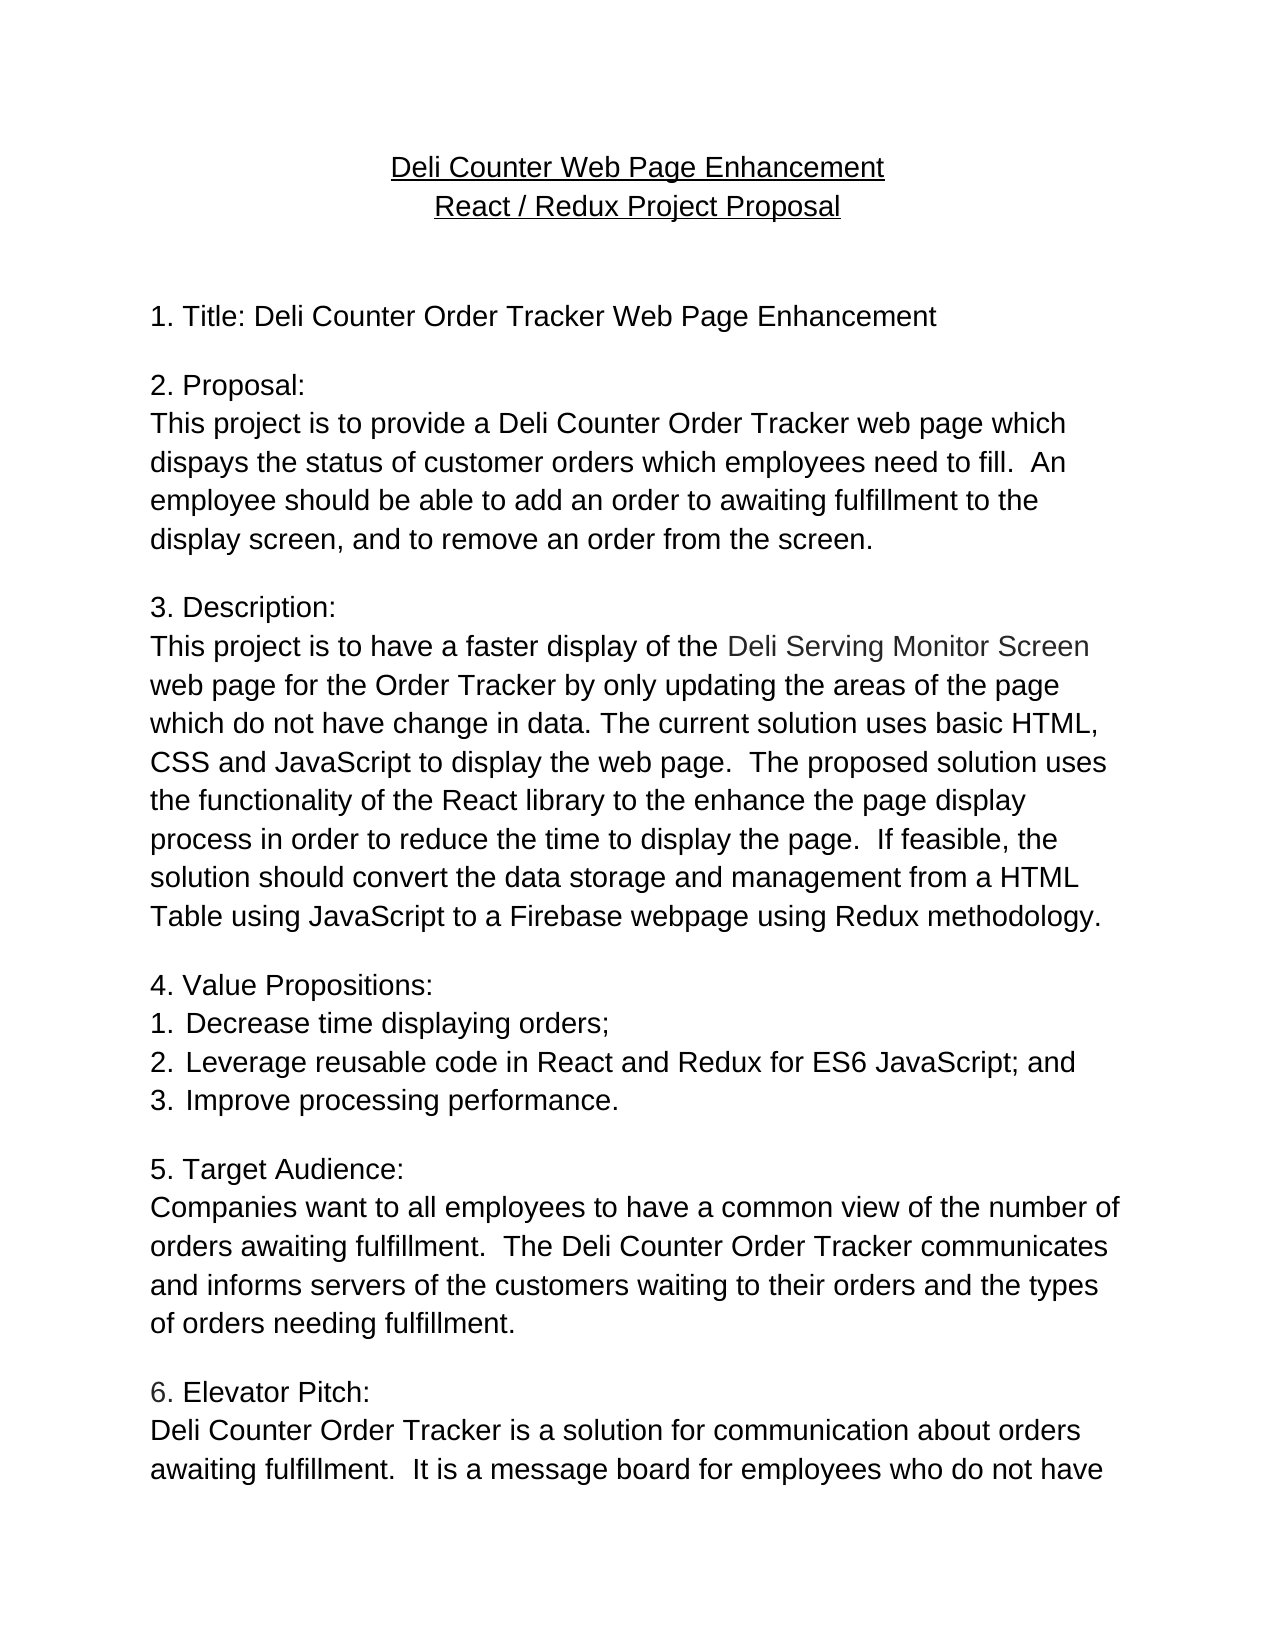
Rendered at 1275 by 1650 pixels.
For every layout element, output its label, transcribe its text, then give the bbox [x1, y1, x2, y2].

text React / Redux Project Proposal [150, 188, 1125, 222]
text 2. Proposal: [150, 368, 1125, 401]
text 1. Decrease time displaying orders; [150, 1006, 1125, 1040]
text 1. Title: Deli Counter Order Tracker Web Page Enhancement [150, 299, 1125, 332]
text Companies want to all employees to have a common view of the number of orders awaiting fulfillment. The Deli Counter Order Tracker communicates and informs servers of the customers waiting to their orders and the types of orders needing fulfillment. [150, 1191, 1125, 1340]
text This project is to have a faster display of the Deli Serving Monitor Screen web page for the Order Tracker by only updating the areas of the page which do not have change in data. The current solution uses basic HTML, CSS and JavaScript to display the web page. The proposed solution uses the functionality of the React library to the enhance the page display process in order to reduce the time to display the page. If feasible, the solution should convert the data storage and management from a HTML Table using JavaScript to a Firebase webpage using Redux methodology. [150, 629, 1125, 932]
text 4. Value Propositions: [150, 968, 1125, 1001]
text 3. Improve processing performance. [150, 1083, 1125, 1117]
text 6. Elevator Pitch: [150, 1375, 1125, 1408]
text 5. Target Audience: [150, 1152, 1125, 1186]
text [150, 1413, 1125, 1486]
text Deli Counter Web Page Enhancement [150, 150, 1125, 183]
text This project is to provide a Deli Counter Order Tracker web page which dispays the status of customer orders which employees need to fill. An employee should be able to add an order to awaiting fulfillment to the display screen, and to remove an order from the screen. [150, 406, 1125, 555]
text 3. Description: [150, 591, 1125, 624]
text 2. Leverage reusable code in React and Redux for ES6 JavaScript; and [150, 1045, 1125, 1078]
